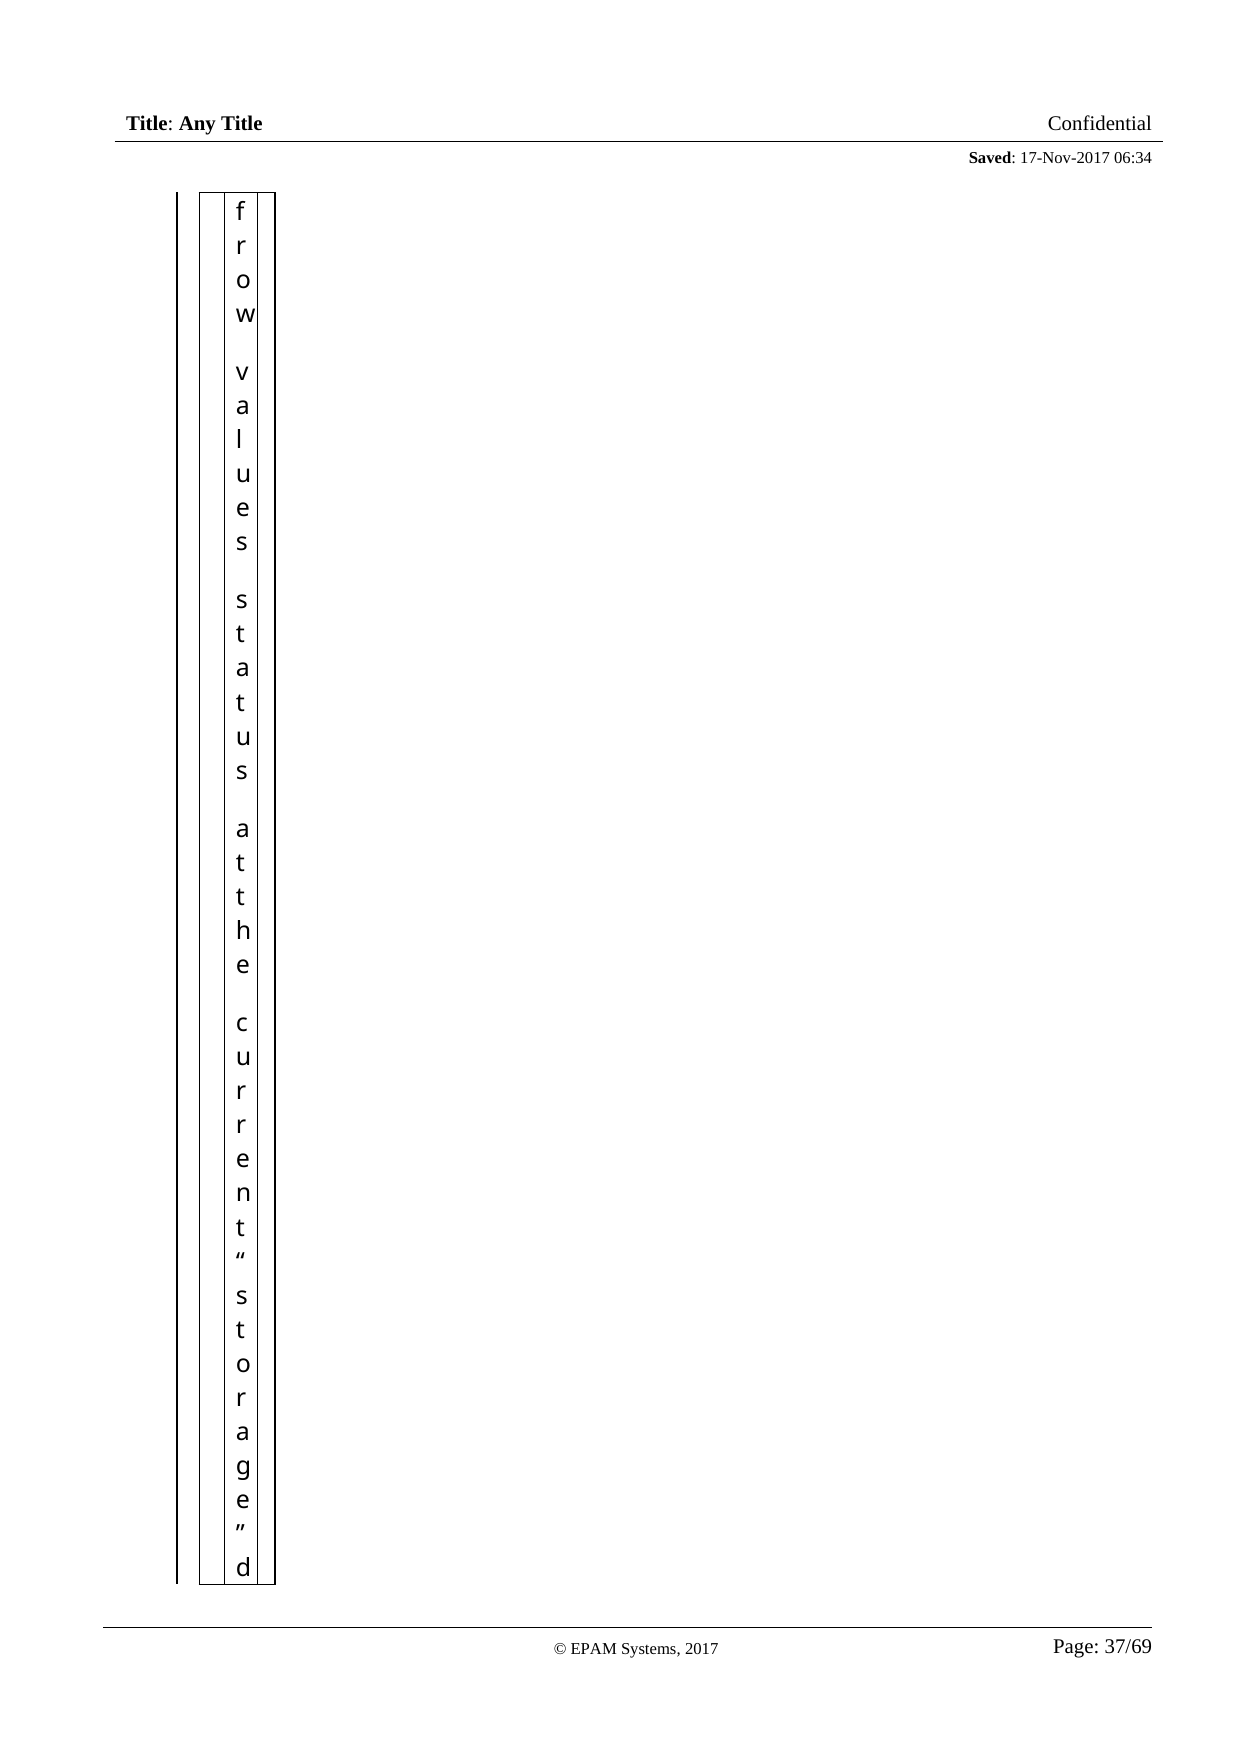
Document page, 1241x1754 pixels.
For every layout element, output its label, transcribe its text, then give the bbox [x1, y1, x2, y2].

table_cell IS_ACTIVE [200, 193, 224, 1584]
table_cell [225, 193, 257, 1584]
table_cell [258, 193, 274, 1584]
